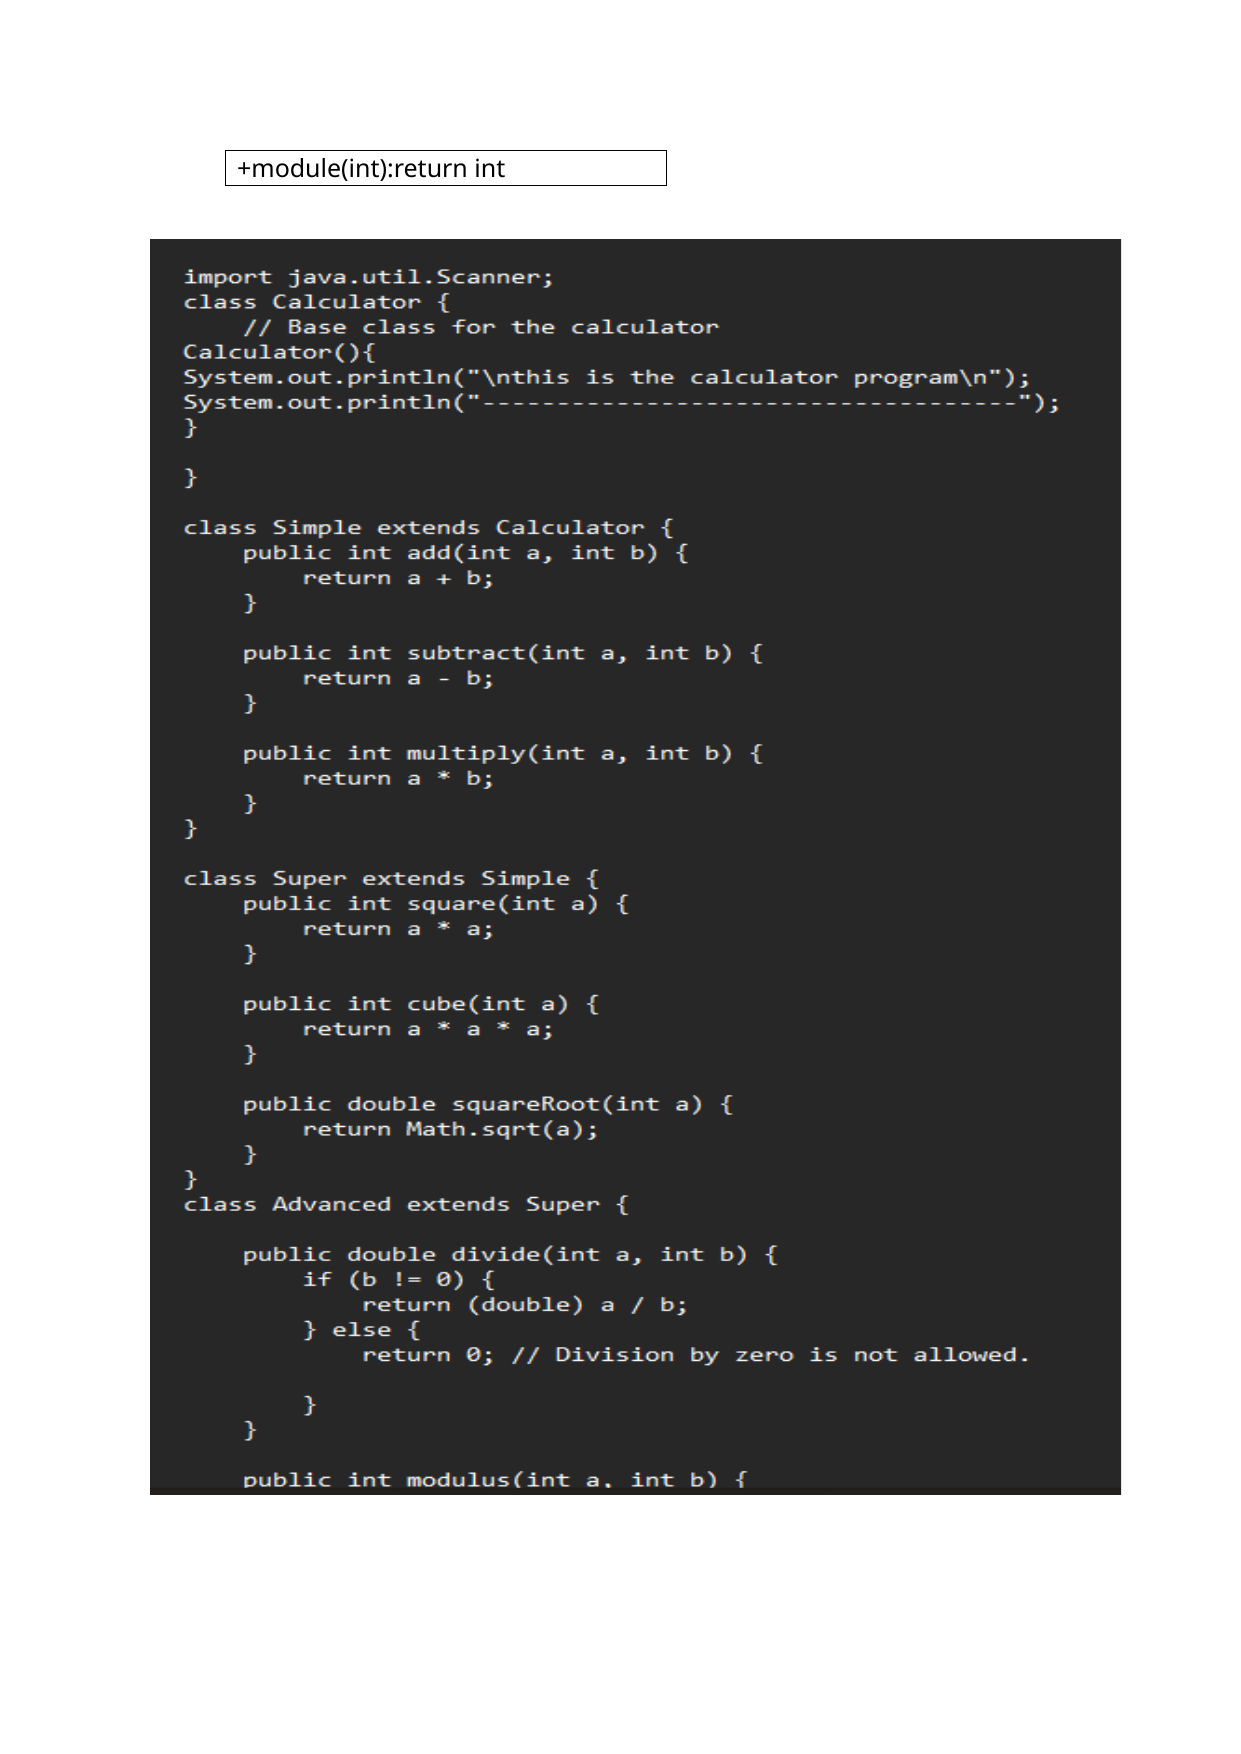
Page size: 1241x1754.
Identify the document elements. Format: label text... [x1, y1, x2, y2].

table_cell +divide(double):return double +module(int):return int [226, 151, 666, 185]
picture [150, 239, 1122, 1495]
